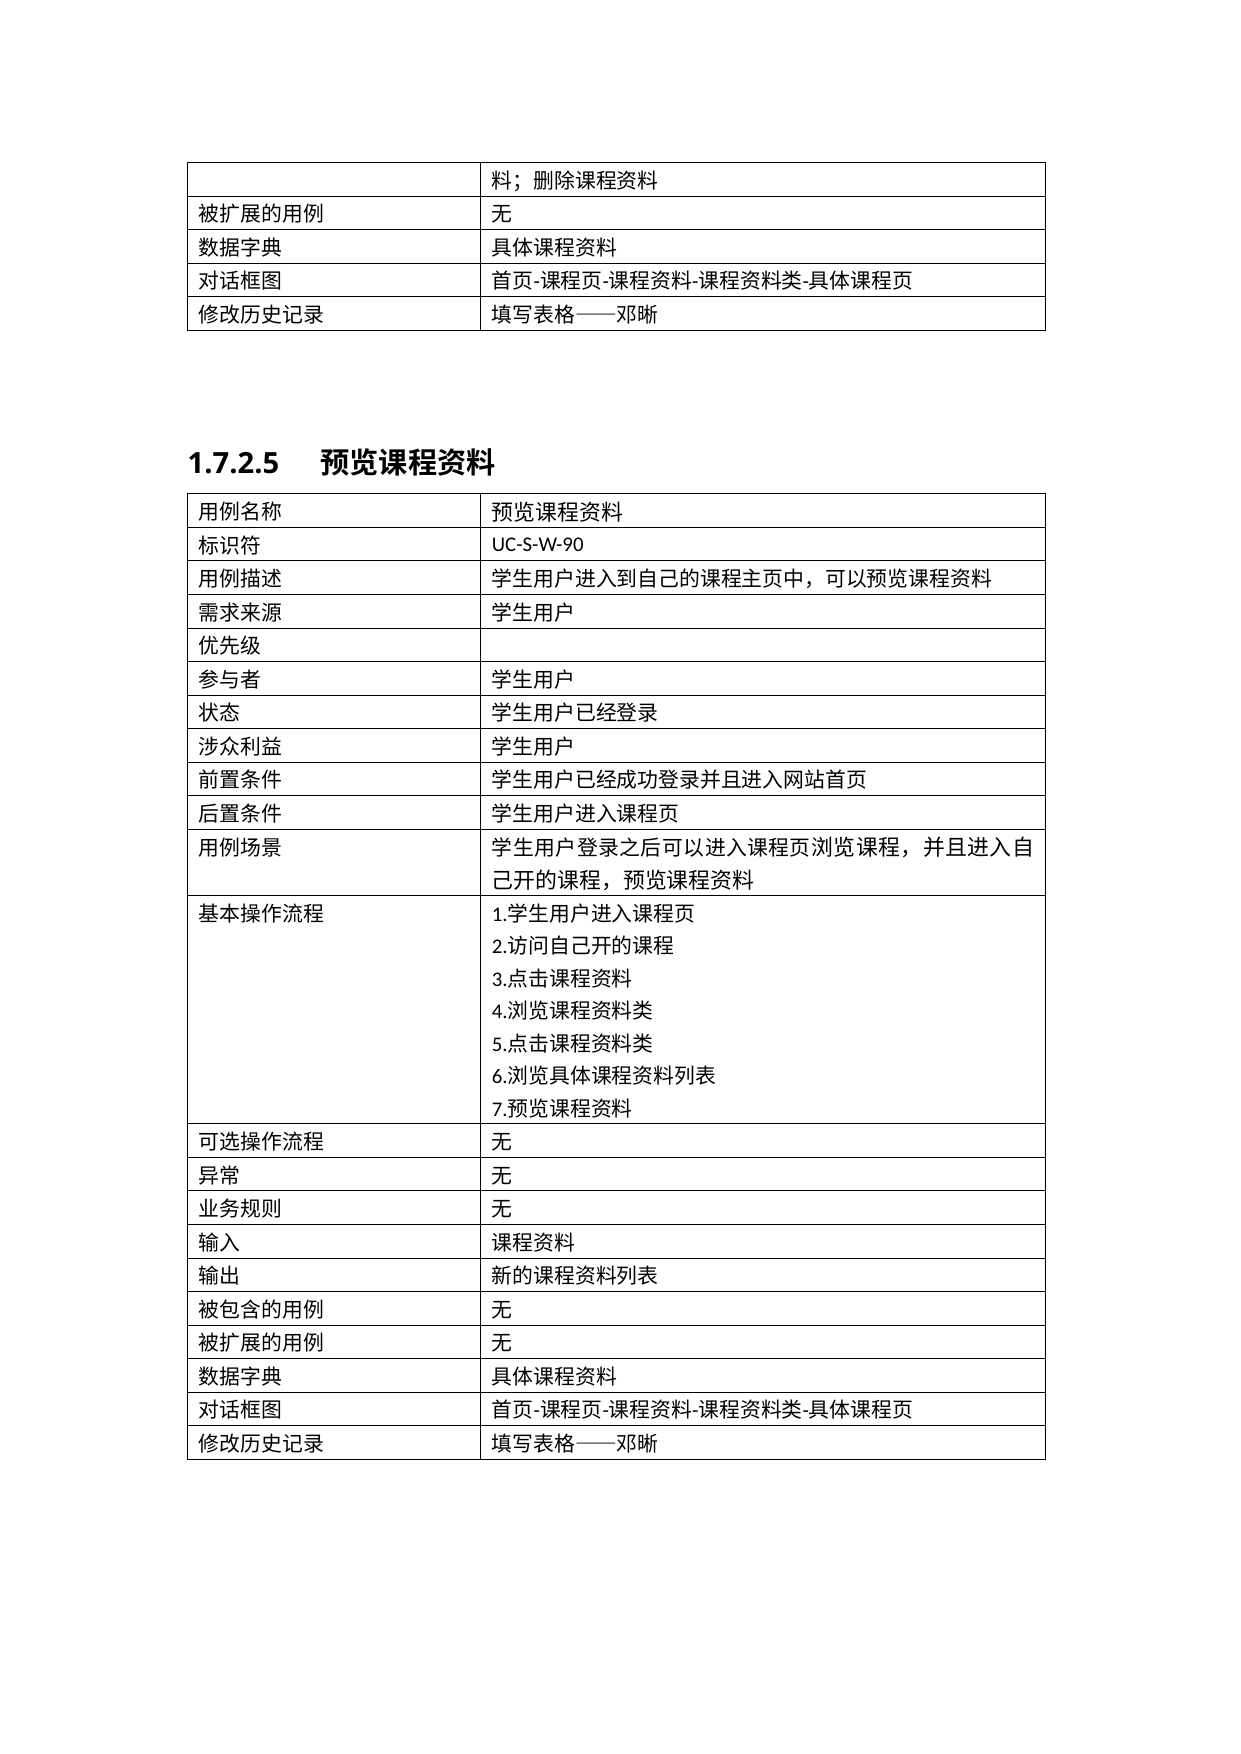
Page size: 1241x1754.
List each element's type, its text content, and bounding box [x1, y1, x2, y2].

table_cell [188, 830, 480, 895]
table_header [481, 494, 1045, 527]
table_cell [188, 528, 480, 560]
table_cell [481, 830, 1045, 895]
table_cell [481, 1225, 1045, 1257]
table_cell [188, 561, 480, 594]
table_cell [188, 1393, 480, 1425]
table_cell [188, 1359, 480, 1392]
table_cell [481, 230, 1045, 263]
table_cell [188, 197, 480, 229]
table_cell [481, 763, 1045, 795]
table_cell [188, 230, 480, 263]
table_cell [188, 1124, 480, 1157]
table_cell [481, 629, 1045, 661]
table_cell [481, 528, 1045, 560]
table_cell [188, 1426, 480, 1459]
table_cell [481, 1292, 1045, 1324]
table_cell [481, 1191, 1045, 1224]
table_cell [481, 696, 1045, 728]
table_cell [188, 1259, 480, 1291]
text 预览课程资料 [187, 428, 1053, 493]
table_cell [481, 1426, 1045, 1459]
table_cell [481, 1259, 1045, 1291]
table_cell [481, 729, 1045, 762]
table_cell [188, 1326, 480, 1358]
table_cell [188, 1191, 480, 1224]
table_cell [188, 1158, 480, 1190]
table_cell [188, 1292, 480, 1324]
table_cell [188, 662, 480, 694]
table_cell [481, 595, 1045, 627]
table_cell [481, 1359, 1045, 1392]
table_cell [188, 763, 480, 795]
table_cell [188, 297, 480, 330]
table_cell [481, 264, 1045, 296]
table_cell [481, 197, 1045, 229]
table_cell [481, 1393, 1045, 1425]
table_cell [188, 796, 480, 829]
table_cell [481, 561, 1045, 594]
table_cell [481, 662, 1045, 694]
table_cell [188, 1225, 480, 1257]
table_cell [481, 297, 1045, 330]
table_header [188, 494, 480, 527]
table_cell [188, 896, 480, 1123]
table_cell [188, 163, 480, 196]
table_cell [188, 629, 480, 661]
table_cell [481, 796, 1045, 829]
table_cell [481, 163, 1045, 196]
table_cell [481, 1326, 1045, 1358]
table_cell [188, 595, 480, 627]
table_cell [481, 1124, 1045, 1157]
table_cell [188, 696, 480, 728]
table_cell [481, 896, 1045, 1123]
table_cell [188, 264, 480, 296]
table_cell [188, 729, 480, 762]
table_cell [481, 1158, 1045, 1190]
